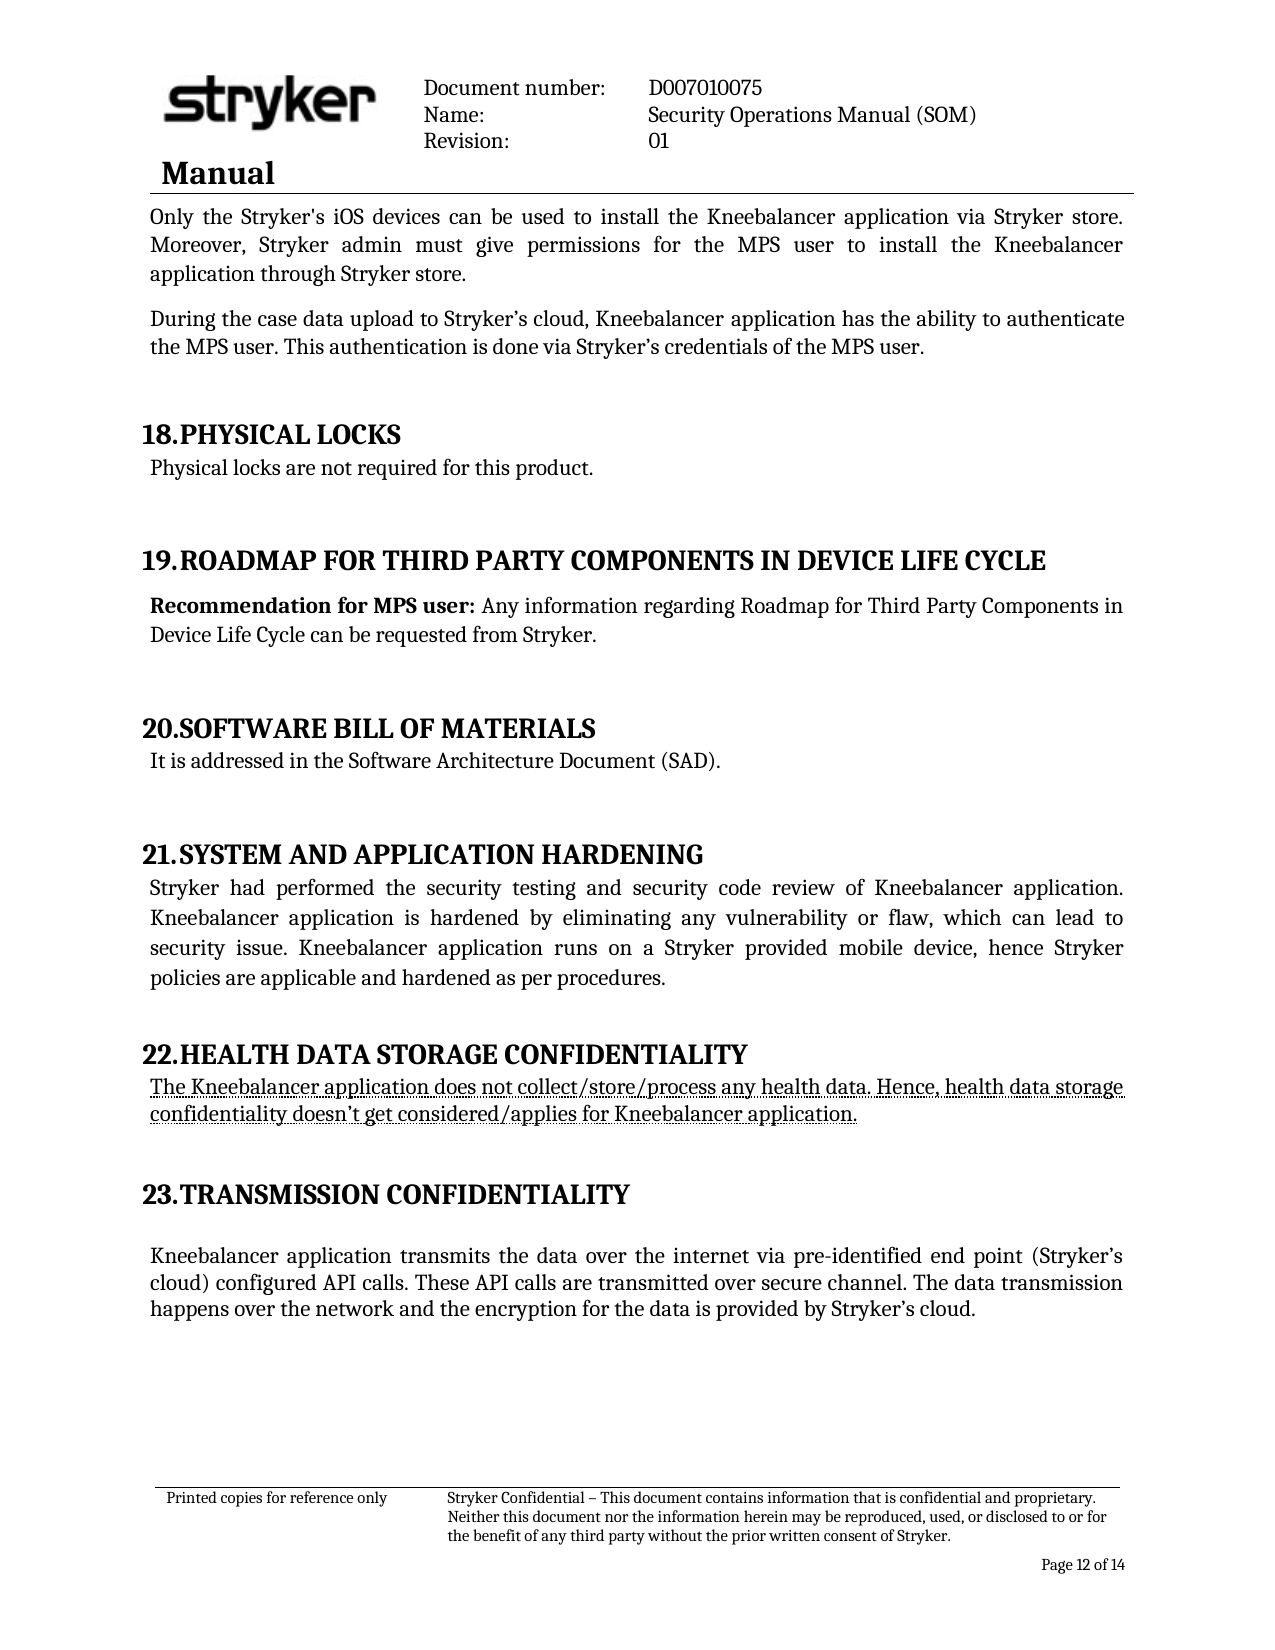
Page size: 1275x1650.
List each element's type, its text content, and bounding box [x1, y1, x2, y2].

subtitle PHYSICAL LOCKS [142, 418, 1125, 452]
subtitle HEALTH DATA STORAGE CONFIDENTIALITY [142, 1038, 1125, 1071]
text It is addressed in the Software Architecture Document (SAD). [150, 748, 1125, 774]
subtitle ROADMAP FOR THIRD PARTY COMPONENTS IN DEVICE LIFE CYCLE [142, 544, 1125, 578]
picture [161, 75, 381, 135]
subtitle SYSTEM AND APPLICATION HARDENING [142, 838, 1125, 872]
text Only the Stryker's iOS devices can be used to install the Kneebalancer application via Stryker store. Moreover, Stryker admin must give permissions for the MPS user to install the Kneebalancer application through Stryker store. [150, 204, 1125, 287]
text Recommendation for MPS user: Any information regarding Roadmap for Third Party Components in Device Life Cycle can be requested from Stryker. [150, 593, 1125, 648]
text Physical locks are not required for this product. [150, 454, 1125, 481]
text During the case data upload to Stryker’s cloud, Kneebalancer application has the ability to authenticate the MPS user. This authentication is done via Stryker’s credentials of the MPS user. [150, 306, 1125, 361]
subtitle TRANSMISSION CONFIDENTIALITY [142, 1178, 1125, 1212]
subtitle SOFTWARE BILL OF MATERIALS [142, 712, 1125, 745]
text Stryker had performed the security testing and security code review of Kneebalancer application. Kneebalancer application is hardened by eliminating any vulnerability or flaw, which can lead to security issue. Kneebalancer application runs on a Stryker provided mobile device, hence Stryker policies are applicable and hardened as per procedures. [150, 874, 1125, 991]
text Kneebalancer application transmits the data over the internet via pre-identified end point (Stryker’s cloud) configured API calls. These API calls are transmitted over secure channel. The data transmission happens over the network and the encryption for the data is provided by Stryker’s cloud. [150, 1243, 1125, 1322]
text The Kneebalancer application does not collect/store/process any health data. Hence, health data storage confidentiality doesn’t get considered/applies for Kneebalancer application. [150, 1074, 1125, 1127]
